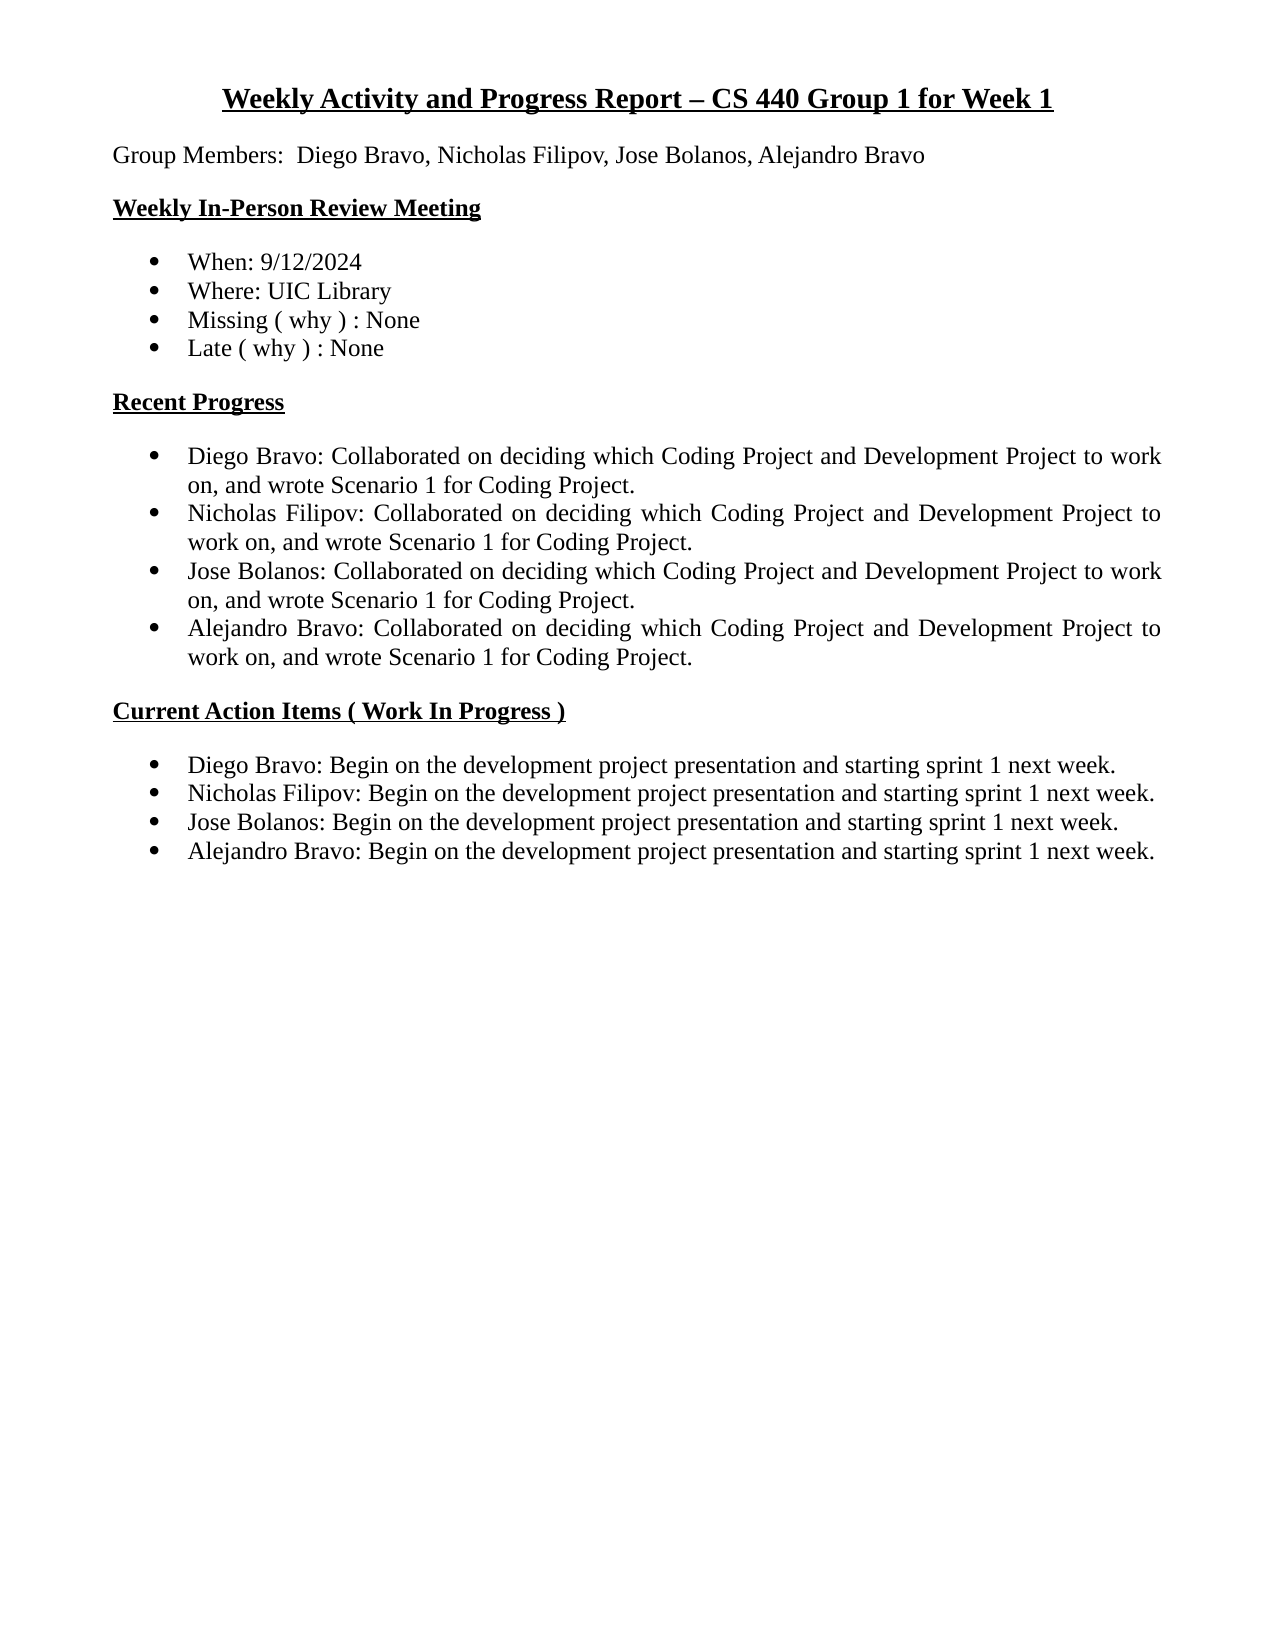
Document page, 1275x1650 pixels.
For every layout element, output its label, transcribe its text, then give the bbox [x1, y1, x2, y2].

text Weekly Activity and Progress Report – CS 440 Group 1 for Week 1 [112, 81, 1162, 115]
list When: 9/12/2024 [150, 247, 1162, 276]
list Nicholas Filipov: Begin on the development project presentation and starting sprint 1 next week. [150, 778, 1162, 807]
text Recent Progress [112, 387, 1162, 416]
list Where: UIC Library [150, 276, 1162, 305]
list Diego Bravo: Collaborated on deciding which Coding Project and Development Project to work on, and wrote Scenario 1 for Coding Project. [150, 441, 1162, 498]
list Jose Bolanos: Collaborated on deciding which Coding Project and Development Project to work on, and wrote Scenario 1 for Coding Project. [150, 556, 1162, 613]
list Late ( why ) : None [150, 333, 1162, 362]
list Alejandro Bravo: Begin on the development project presentation and starting sprint 1 next week. [150, 836, 1162, 865]
list Nicholas Filipov: Collaborated on deciding which Coding Project and Development Project to work on, and wrote Scenario 1 for Coding Project. [150, 498, 1162, 556]
text Group Members: Diego Bravo, Nicholas Filipov, Jose Bolanos, Alejandro Bravo [112, 140, 1162, 168]
list Missing ( why ) : None [150, 305, 1162, 333]
list Alejandro Bravo: Collaborated on deciding which Coding Project and Development Project to work on, and wrote Scenario 1 for Coding Project. [150, 613, 1162, 671]
list Jose Bolanos: Begin on the development project presentation and starting sprint 1 next week. [150, 807, 1162, 836]
text Weekly In-Person Review Meeting [112, 193, 1162, 222]
text Current Action Items ( Work In Progress ) [112, 696, 1162, 725]
list Diego Bravo: Begin on the development project presentation and starting sprint 1 next week. [150, 750, 1162, 778]
